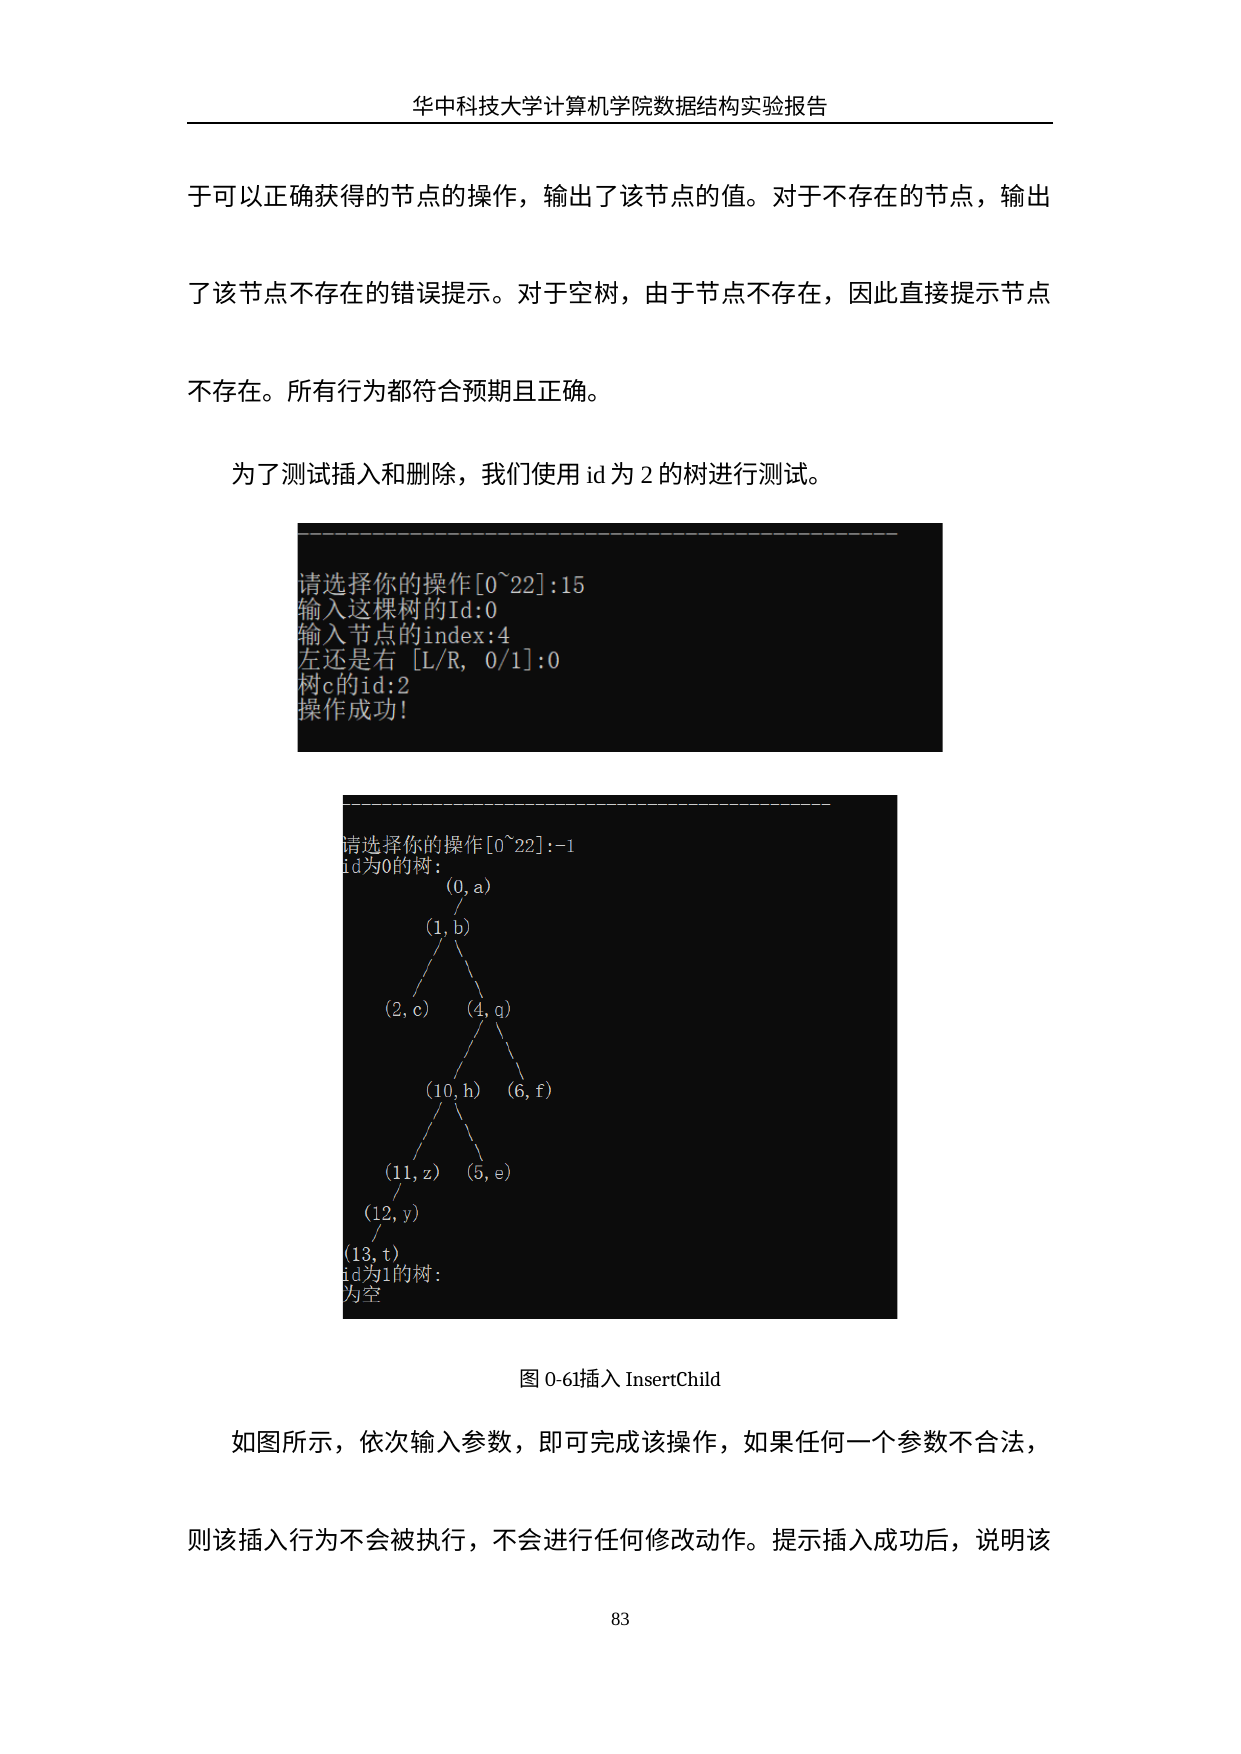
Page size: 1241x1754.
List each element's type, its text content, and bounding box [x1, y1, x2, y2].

picture [342, 795, 898, 1319]
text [187, 162, 1053, 422]
text 为了测试插入和删除，我们使用id为2的树进行测试。 [187, 440, 1053, 505]
picture [297, 523, 943, 752]
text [187, 1408, 1053, 1571]
